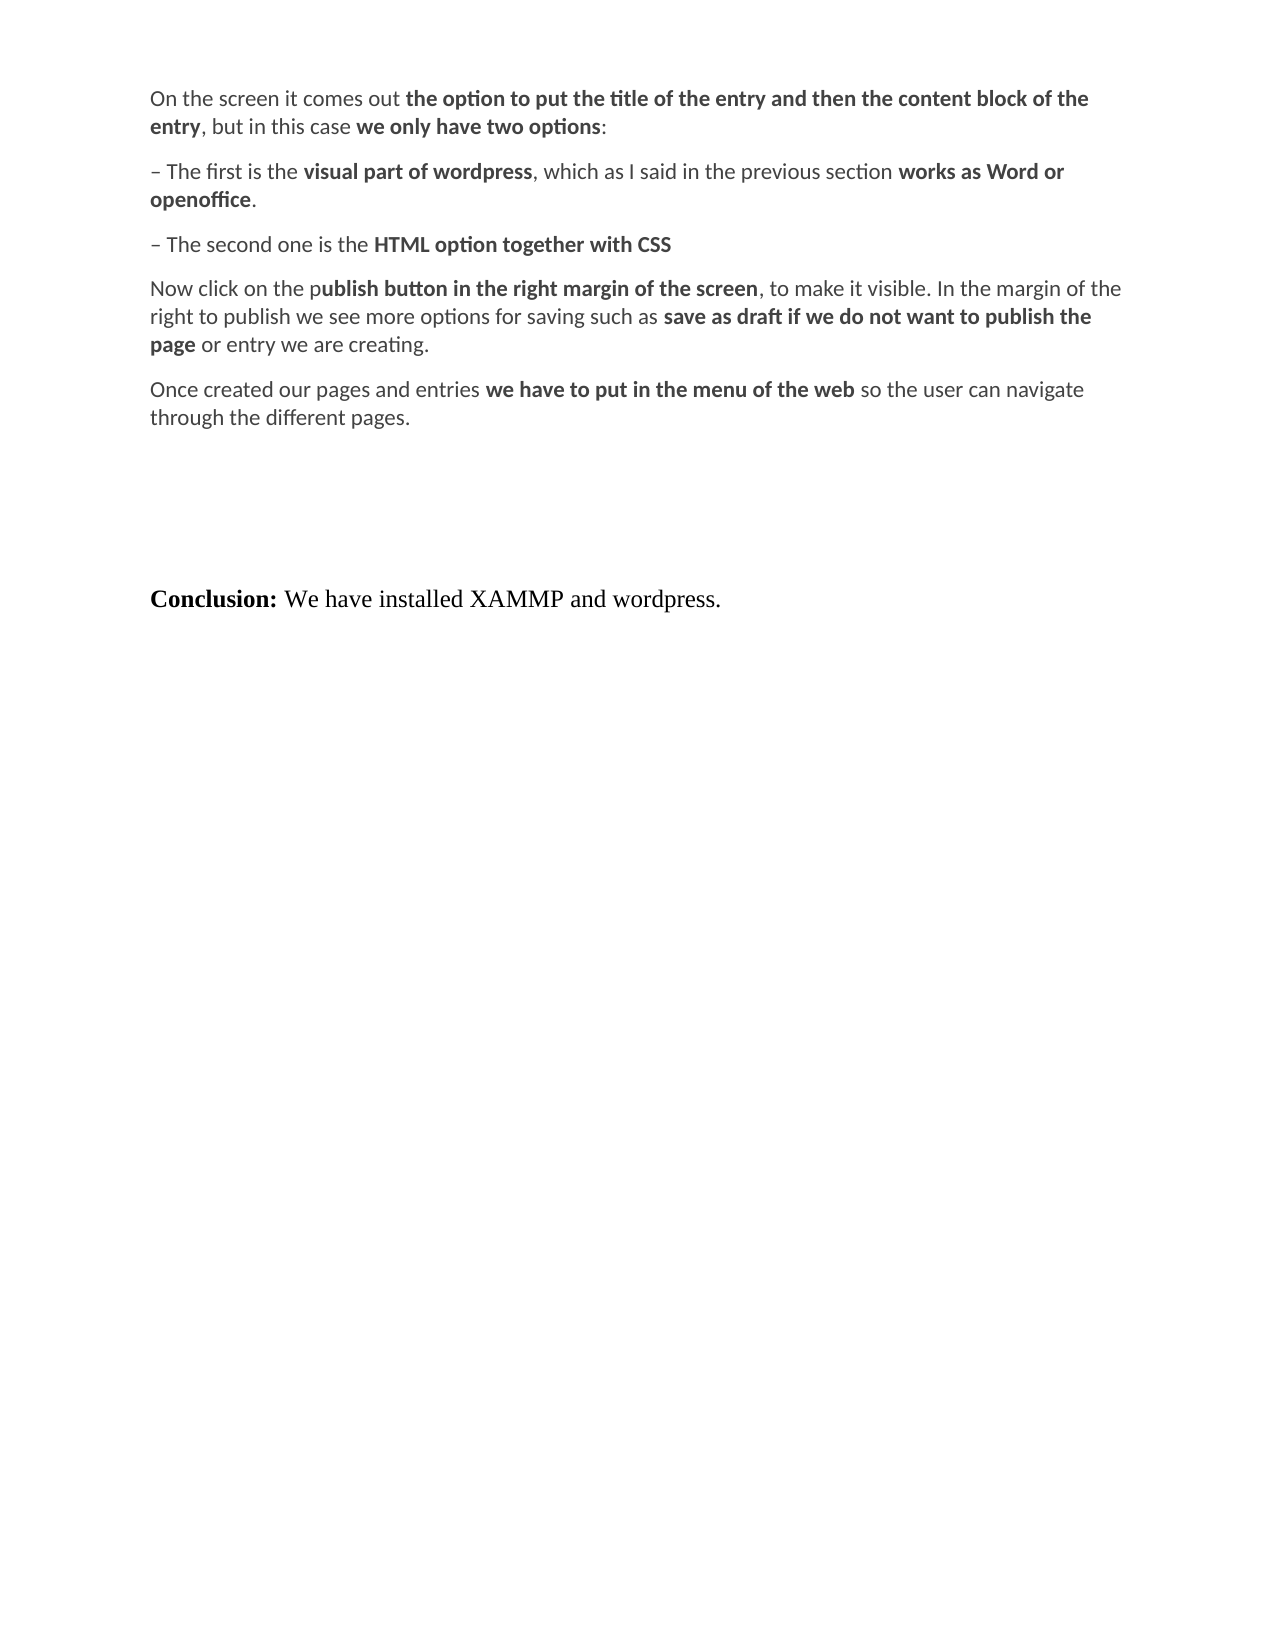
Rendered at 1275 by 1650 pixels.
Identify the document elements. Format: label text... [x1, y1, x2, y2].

text – The first is the visual part of wordpress, which as I said in the previous section works as Word or openoffice. [150, 157, 1125, 213]
text Now click on the publish button in the right margin of the screen, to make it visible. In the margin of the right to publish we see more options for saving such as save as draft if we do not want to publish the page or entry we are creating. [150, 274, 1125, 358]
text On the screen it comes out the option to put the title of the entry and then the content block of the entry, but in this case we only have two options: [150, 84, 1125, 140]
text Conclusion: We have installed XAMMP and wordpress. [150, 584, 1125, 613]
text – The second one is the HTML option together with CSS [150, 230, 1125, 258]
text Once created our pages and entries we have to put in the menu of the web so the user can navigate through the different pages. [150, 375, 1125, 431]
